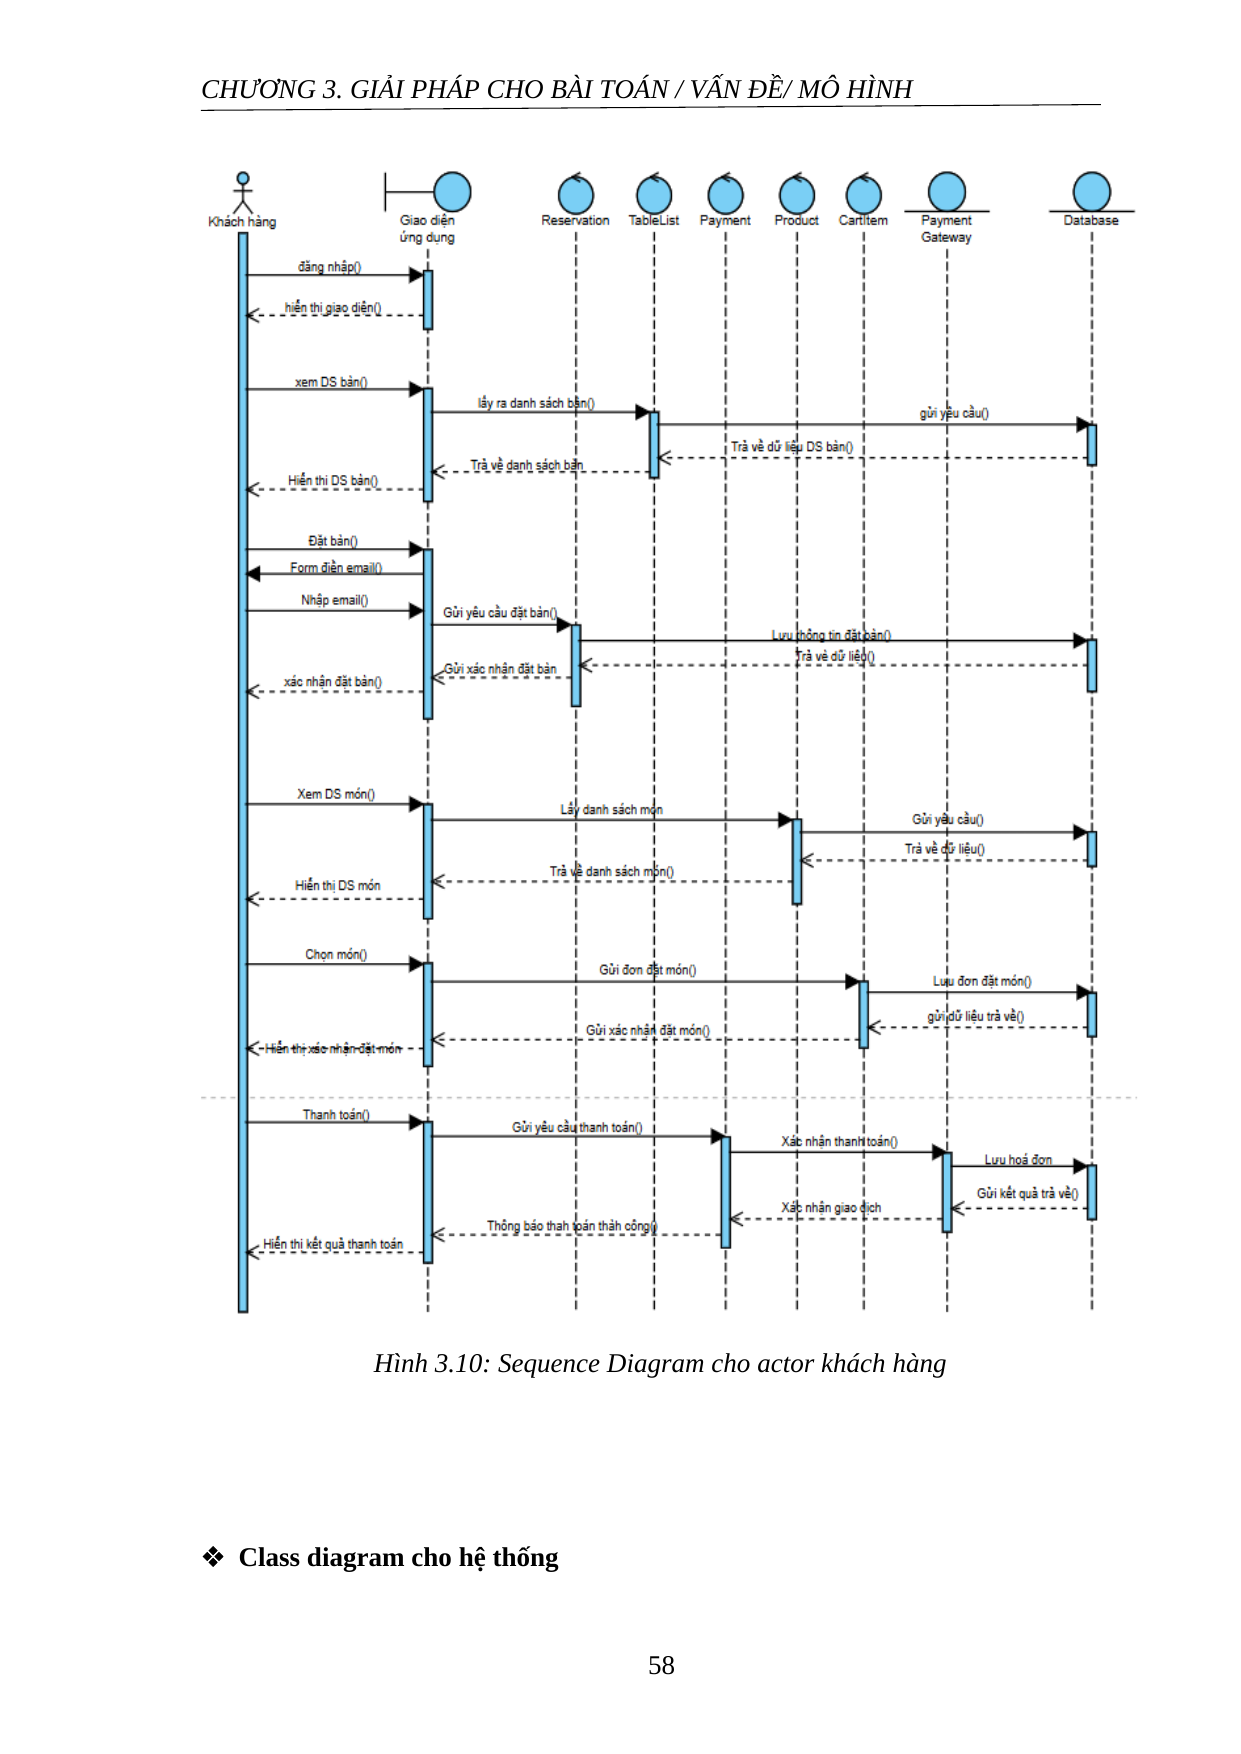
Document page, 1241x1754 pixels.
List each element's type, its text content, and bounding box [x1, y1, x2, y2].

list Class diagram cho hệ thống [201, 1541, 1122, 1572]
picture [200, 159, 1138, 1315]
